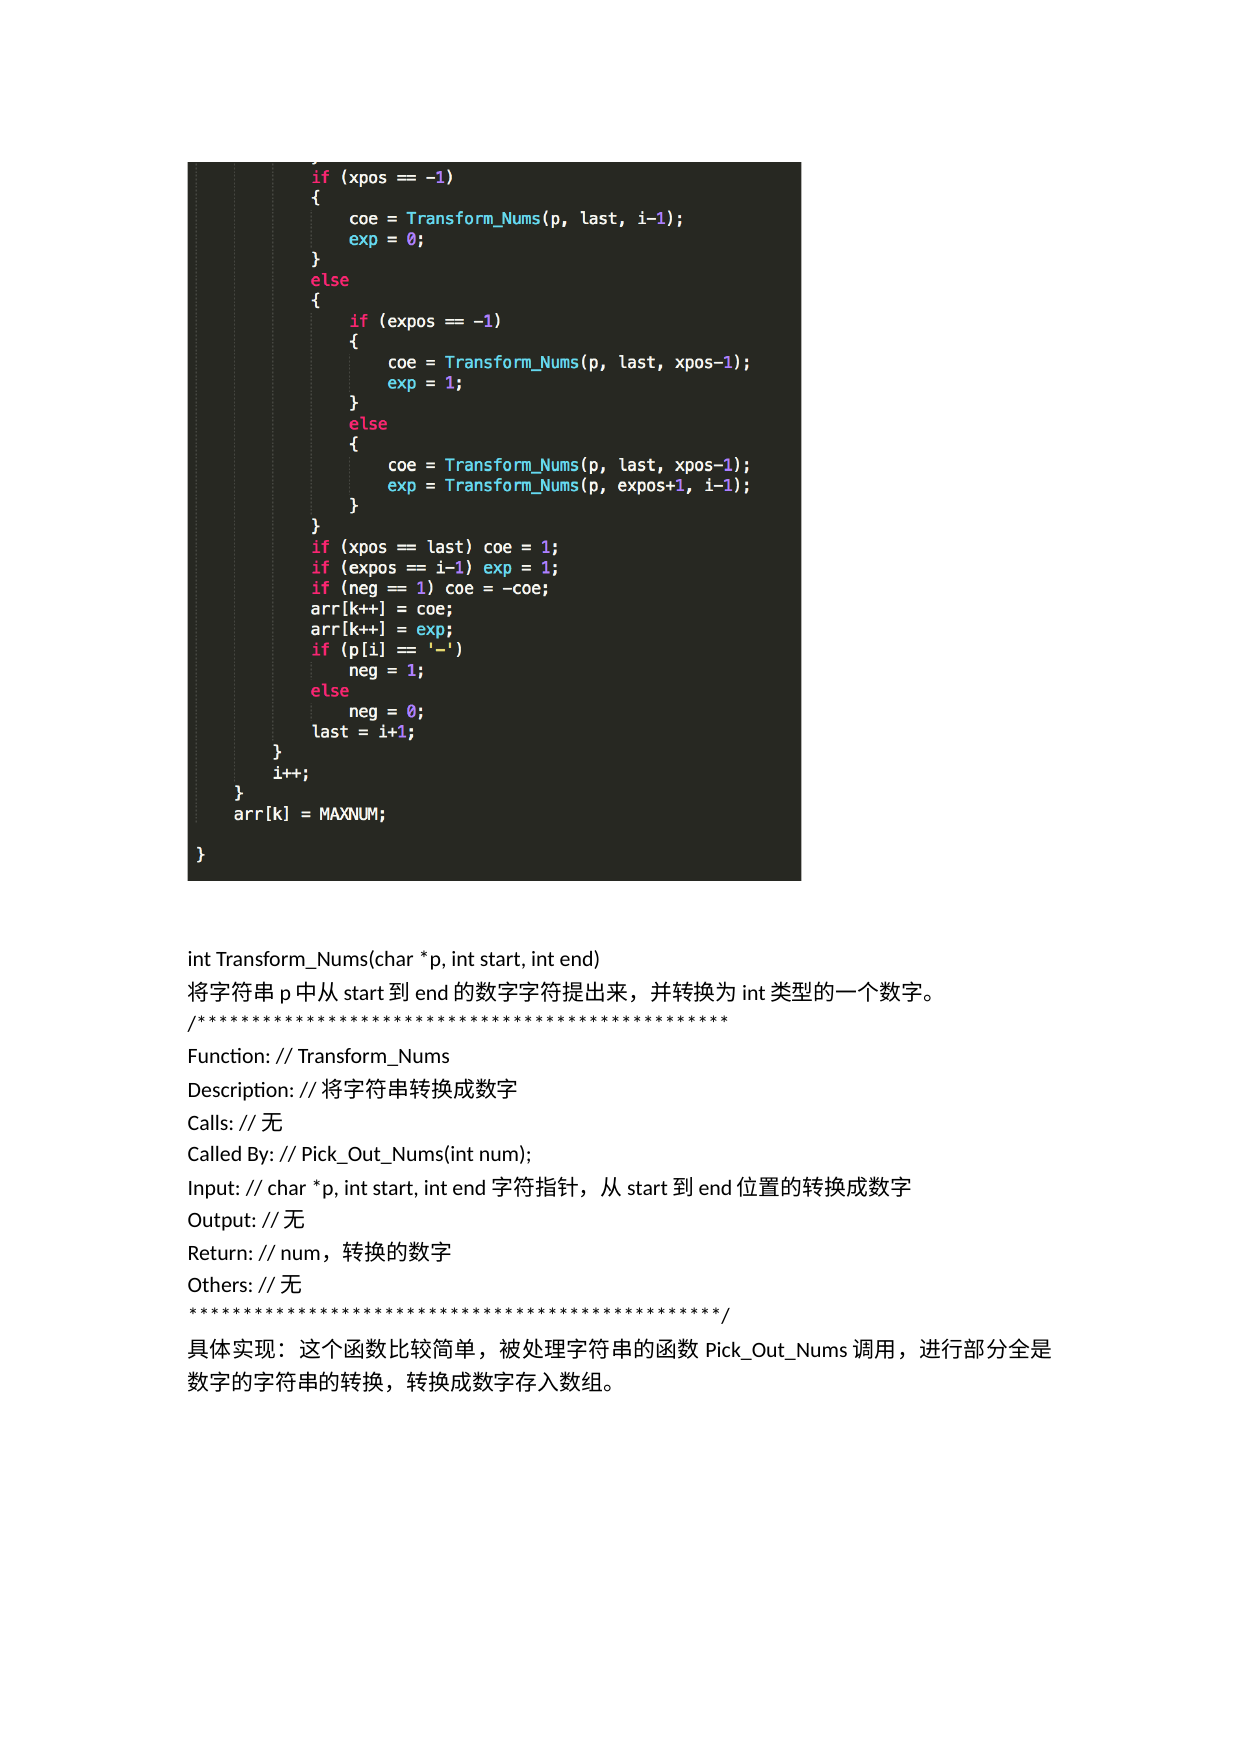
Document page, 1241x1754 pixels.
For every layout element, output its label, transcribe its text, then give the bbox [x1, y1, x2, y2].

picture [187, 162, 802, 881]
text int Transform_Nums(char *p, int start, int end) [187, 942, 1053, 974]
text 将字符串p中从start到end的数字字符提出来，并转换为int类型的一个数字。 [187, 974, 1053, 1007]
text Calls: // 无 [187, 1104, 1053, 1137]
text /************************************************* [187, 1007, 1053, 1039]
text *************************************************/ [187, 1299, 1053, 1332]
text Others: // 无 [187, 1267, 1053, 1299]
text Output: // 无 [187, 1202, 1053, 1234]
text Function: // Transform_Nums [187, 1039, 1053, 1072]
text Input: // char *p, int start, int end 字符指针，从start到end位置的转换成数字 [187, 1169, 1053, 1202]
text Description: // 将字符串转换成数字 [187, 1072, 1053, 1104]
text Called By: // Pick_Out_Nums(int num); [187, 1137, 1053, 1169]
text Return: // num，转换的数字 [187, 1234, 1053, 1267]
text 具体实现：这个函数比较简单，被处理字符串的函数Pick_Out_Nums调用，进行部分全是数字的字符串的转换，转换成数字存入数组。 [187, 1332, 1053, 1397]
